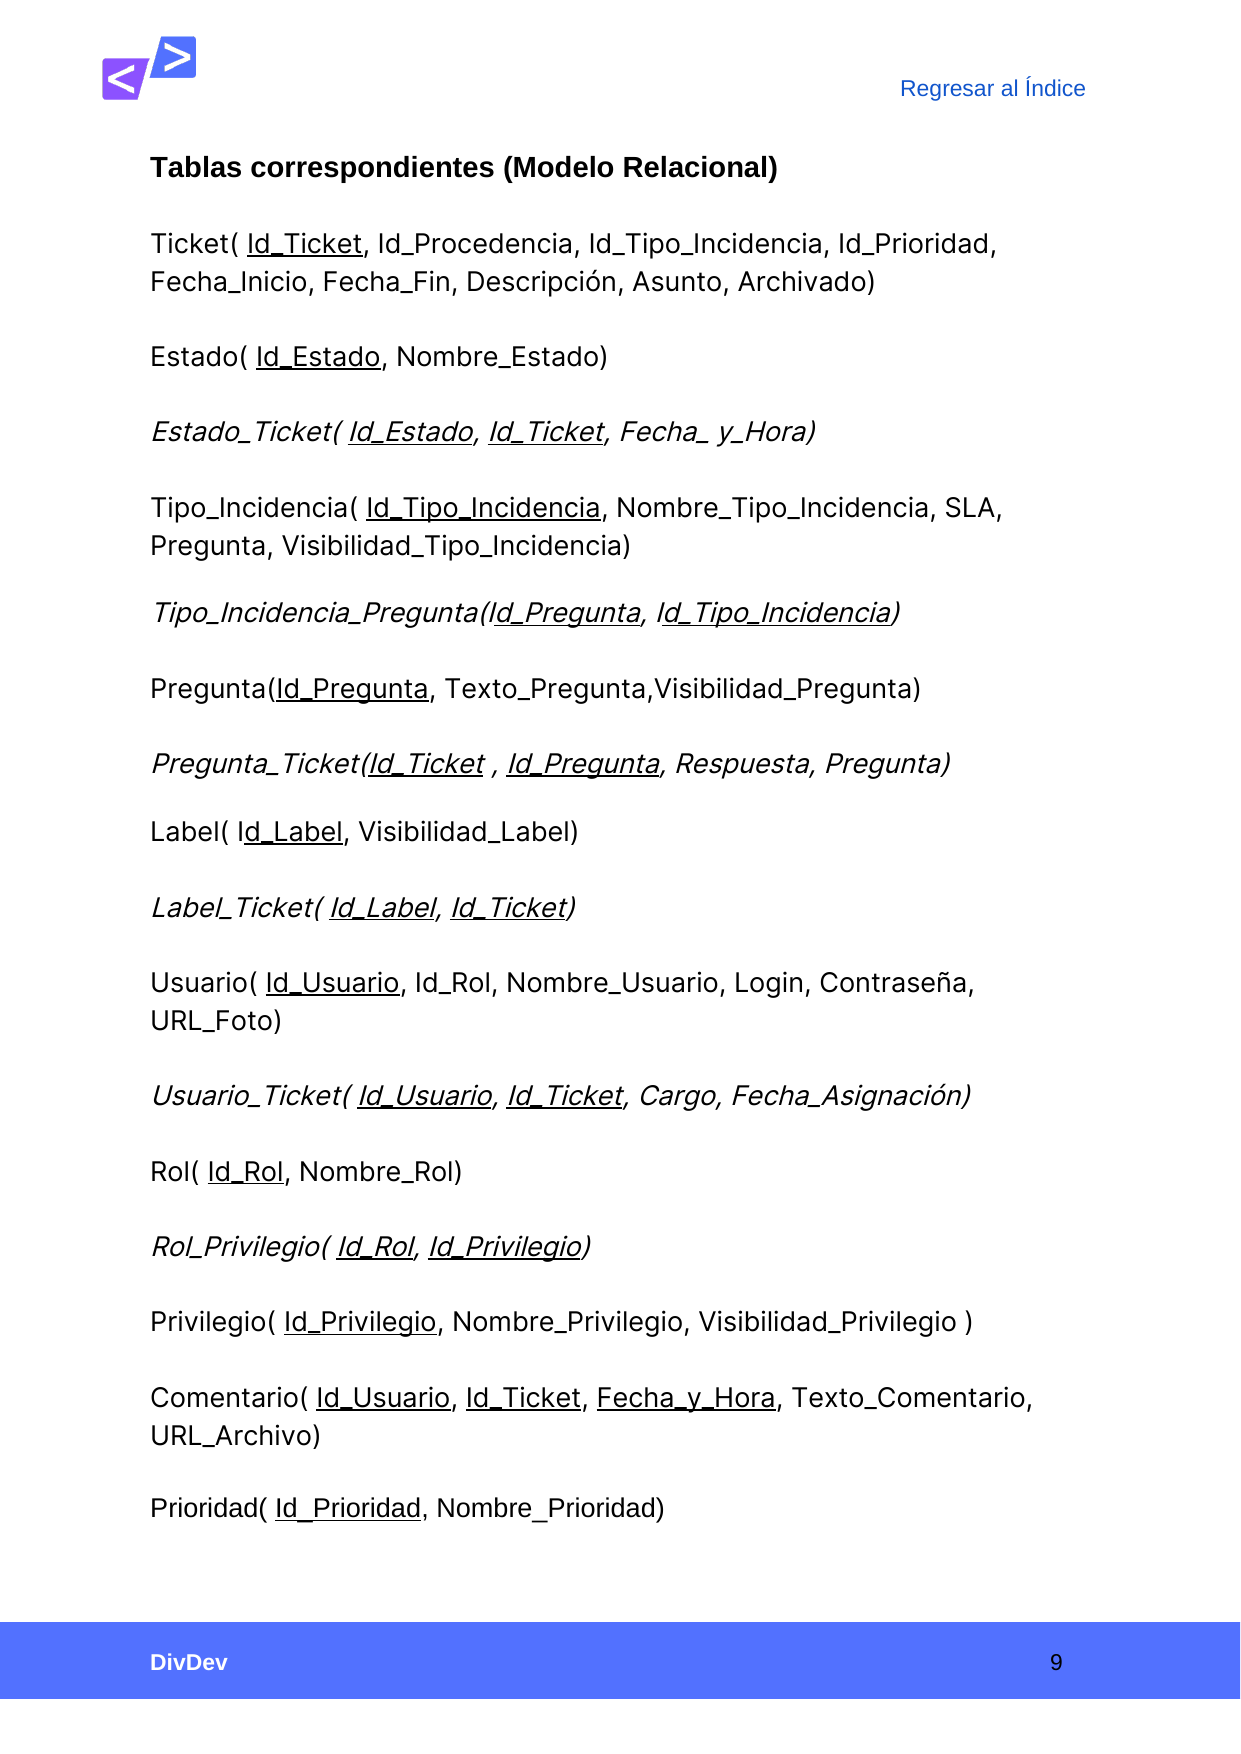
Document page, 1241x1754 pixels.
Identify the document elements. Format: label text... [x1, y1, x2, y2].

subtitle Tablas correspondientes (Modelo Relacional) [150, 150, 1090, 183]
text Prioridad( Id_Prioridad, Nombre_Prioridad) [150, 1492, 1090, 1524]
text Rol_Privilegio( Id_Rol, Id_Privilegio) [150, 1230, 1090, 1263]
text Estado_Ticket( Id_Estado, Id_Ticket, Fecha_ y_Hora) [150, 416, 1090, 448]
text Rol( Id_Rol, Nombre_Rol) [150, 1155, 1090, 1188]
picture [81, 34, 216, 110]
text Estado( Id_Estado, Nombre_Estado) [150, 340, 1090, 373]
text Usuario_Ticket( Id_Usuario, Id_Ticket, Cargo, Fecha_Asignación) [150, 1079, 1090, 1112]
text Pregunta_Ticket(Id_Ticket , Id_Pregunta, Respuesta, Pregunta) [150, 747, 1090, 780]
text Pregunta(Id_Pregunta, Texto_Pregunta,Visibilidad_Pregunta) [150, 672, 1090, 705]
text Label_Ticket( Id_Label, Id_Ticket) [150, 891, 1090, 924]
text Label( Id_Label, Visibilidad_Label) [150, 815, 1090, 848]
text Ticket( Id_Ticket, Id_Procedencia, Id_Tipo_Incidencia, Id_Prioridad, Fecha_Inicio, Fecha_Fin, Descripción, Asunto, Archivado) [150, 227, 1090, 298]
text Tipo_Incidencia( Id_Tipo_Incidencia, Nombre_Tipo_Incidencia, SLA, Pregunta, Visibilidad_Tipo_Incidencia) [150, 491, 1090, 562]
text Privilegio( Id_Privilegio, Nombre_Privilegio, Visibilidad_Privilegio ) [150, 1306, 1090, 1338]
text Usuario( Id_Usuario, Id_Rol, Nombre_Usuario, Login, Contraseña, URL_Foto) [150, 966, 1090, 1037]
text Comentario( Id_Usuario, Id_Ticket, Fecha_y_Hora, Texto_Comentario, URL_Archivo) [150, 1381, 1090, 1452]
text Tipo_Incidencia_Pregunta(Id_Pregunta, Id_Tipo_Incidencia) [150, 597, 1090, 629]
